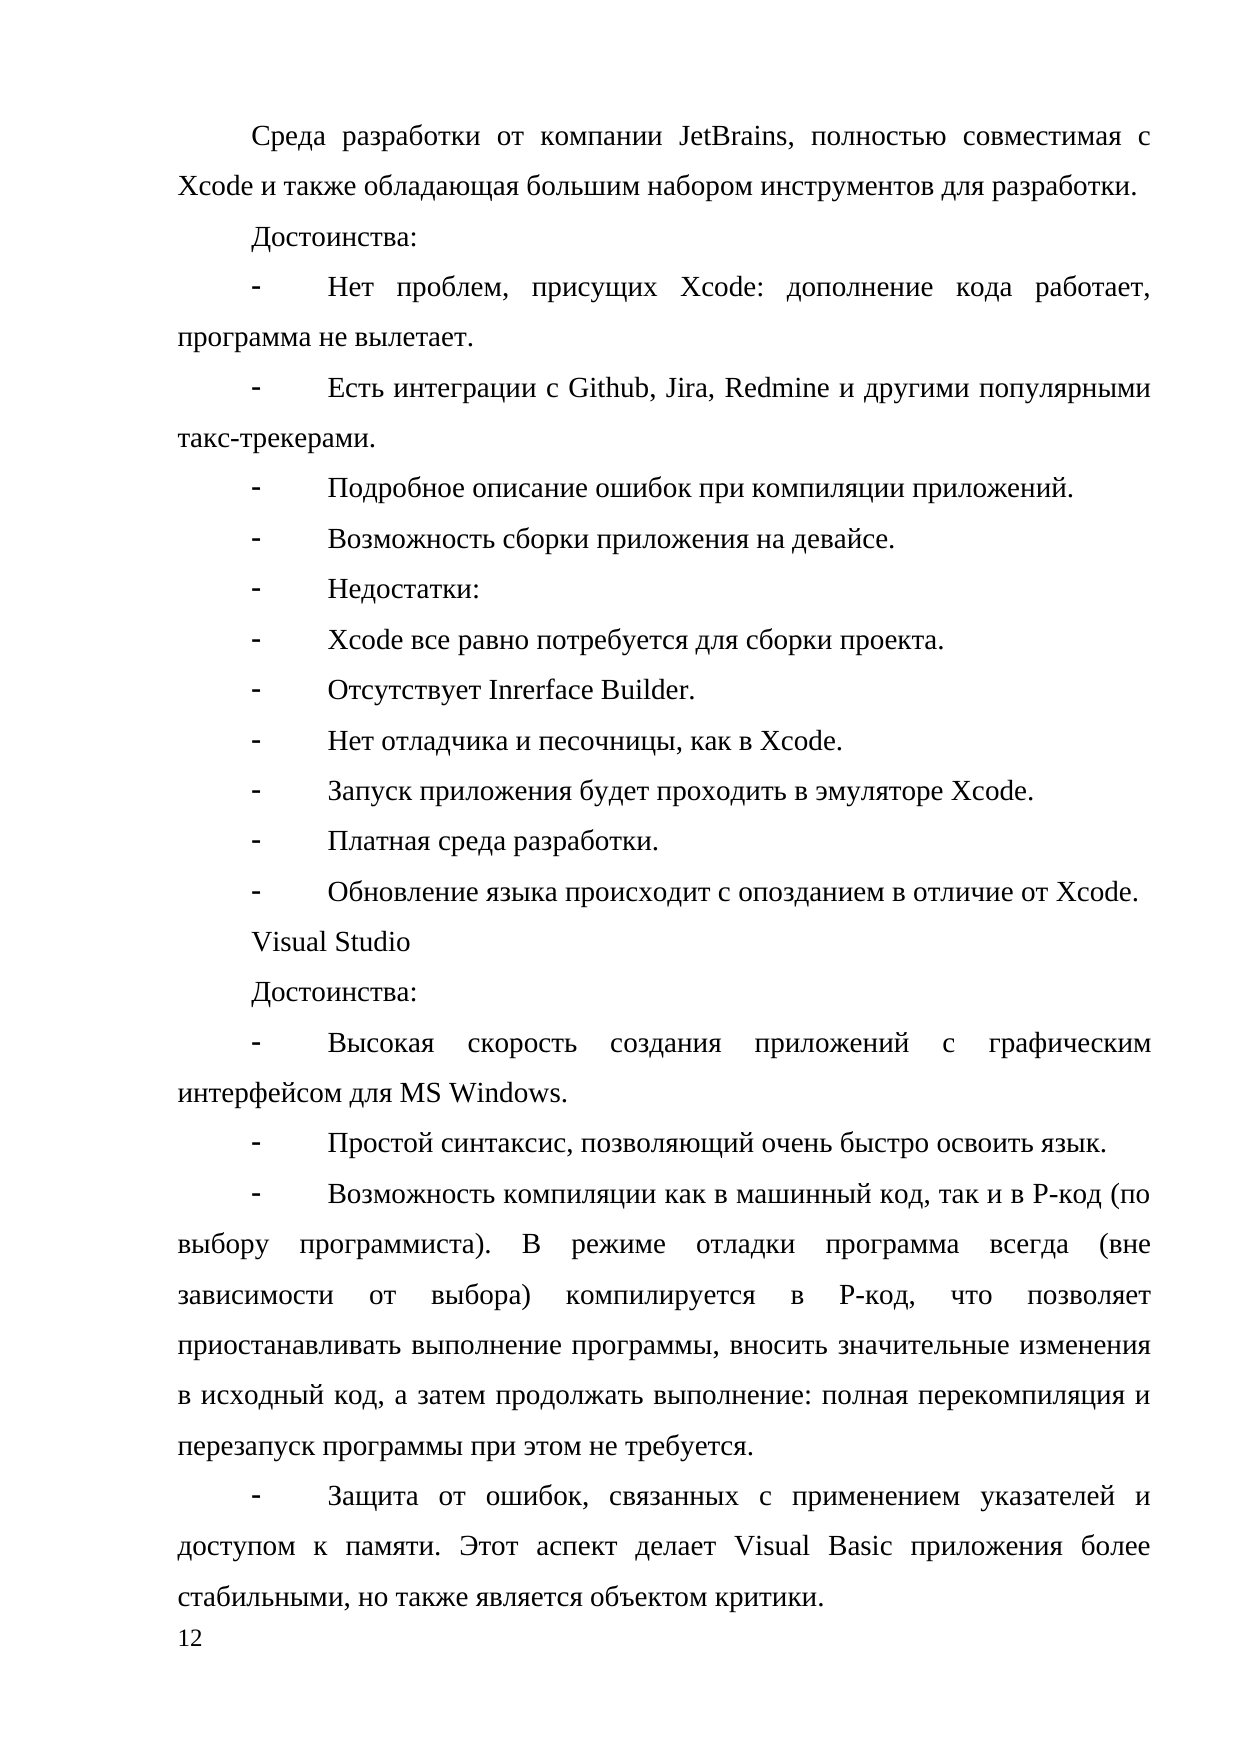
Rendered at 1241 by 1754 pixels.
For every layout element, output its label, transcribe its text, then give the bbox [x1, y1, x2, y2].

text Достоинства: [177, 219, 1152, 252]
list Отсутствует Inrerface Builder. [177, 672, 1152, 706]
text Достоинства: [177, 974, 1152, 1008]
list Возможность сборки приложения на девайсе. [177, 521, 1152, 554]
list Есть интеграции с Github, Jira, Redmine и другими популярными такс-трекерами. [177, 370, 1152, 454]
text Среда разработки от компании JetBrains, полностью совместимая с Xcode и также обладающая большим набором инструментов для разработки. [177, 118, 1152, 202]
list Нет проблем, присущих Xcode: дополнение кода работает, программа не вылетает. [177, 269, 1152, 353]
list Запуск приложения будет проходить в эмуляторе Xcode. [177, 773, 1152, 807]
list Нет отладчика и песочницы, как в Xcode. [177, 723, 1152, 756]
list Подробное описание ошибок при компиляции приложений. [177, 471, 1152, 504]
list Обновление языка происходит с опозданием в отличие от Xcode. [177, 874, 1152, 907]
list Защита от ошибок, связанных с применением указателей и доступом к памяти. Этот аспект делает Visual Basic приложения более стабильными, но также является объектом критики. [177, 1478, 1152, 1612]
list Возможность компиляции как в машинный код, так и в P-код (по выбору программиста). В режиме отладки программа всегда (вне зависимости от выбора) компилируется в P-код, что позволяет приостанавливать выполнение программы, вносить значительные изменения в исходный код, а затем продолжать выполнение: полная перекомпиляция и перезапуск программы при этом не требуется. [177, 1176, 1152, 1461]
list Простой синтаксис, позволяющий очень быстро освоить язык. [177, 1126, 1152, 1159]
list Платная среда разработки. [177, 823, 1152, 857]
list Недостатки: [177, 571, 1152, 605]
text Visual Studio [177, 924, 1152, 958]
list Xcode все равно потребуется для сборки проекта. [177, 622, 1152, 655]
list Высокая скорость создания приложений с графическим интерфейсом для MS Windows. [177, 1025, 1152, 1109]
